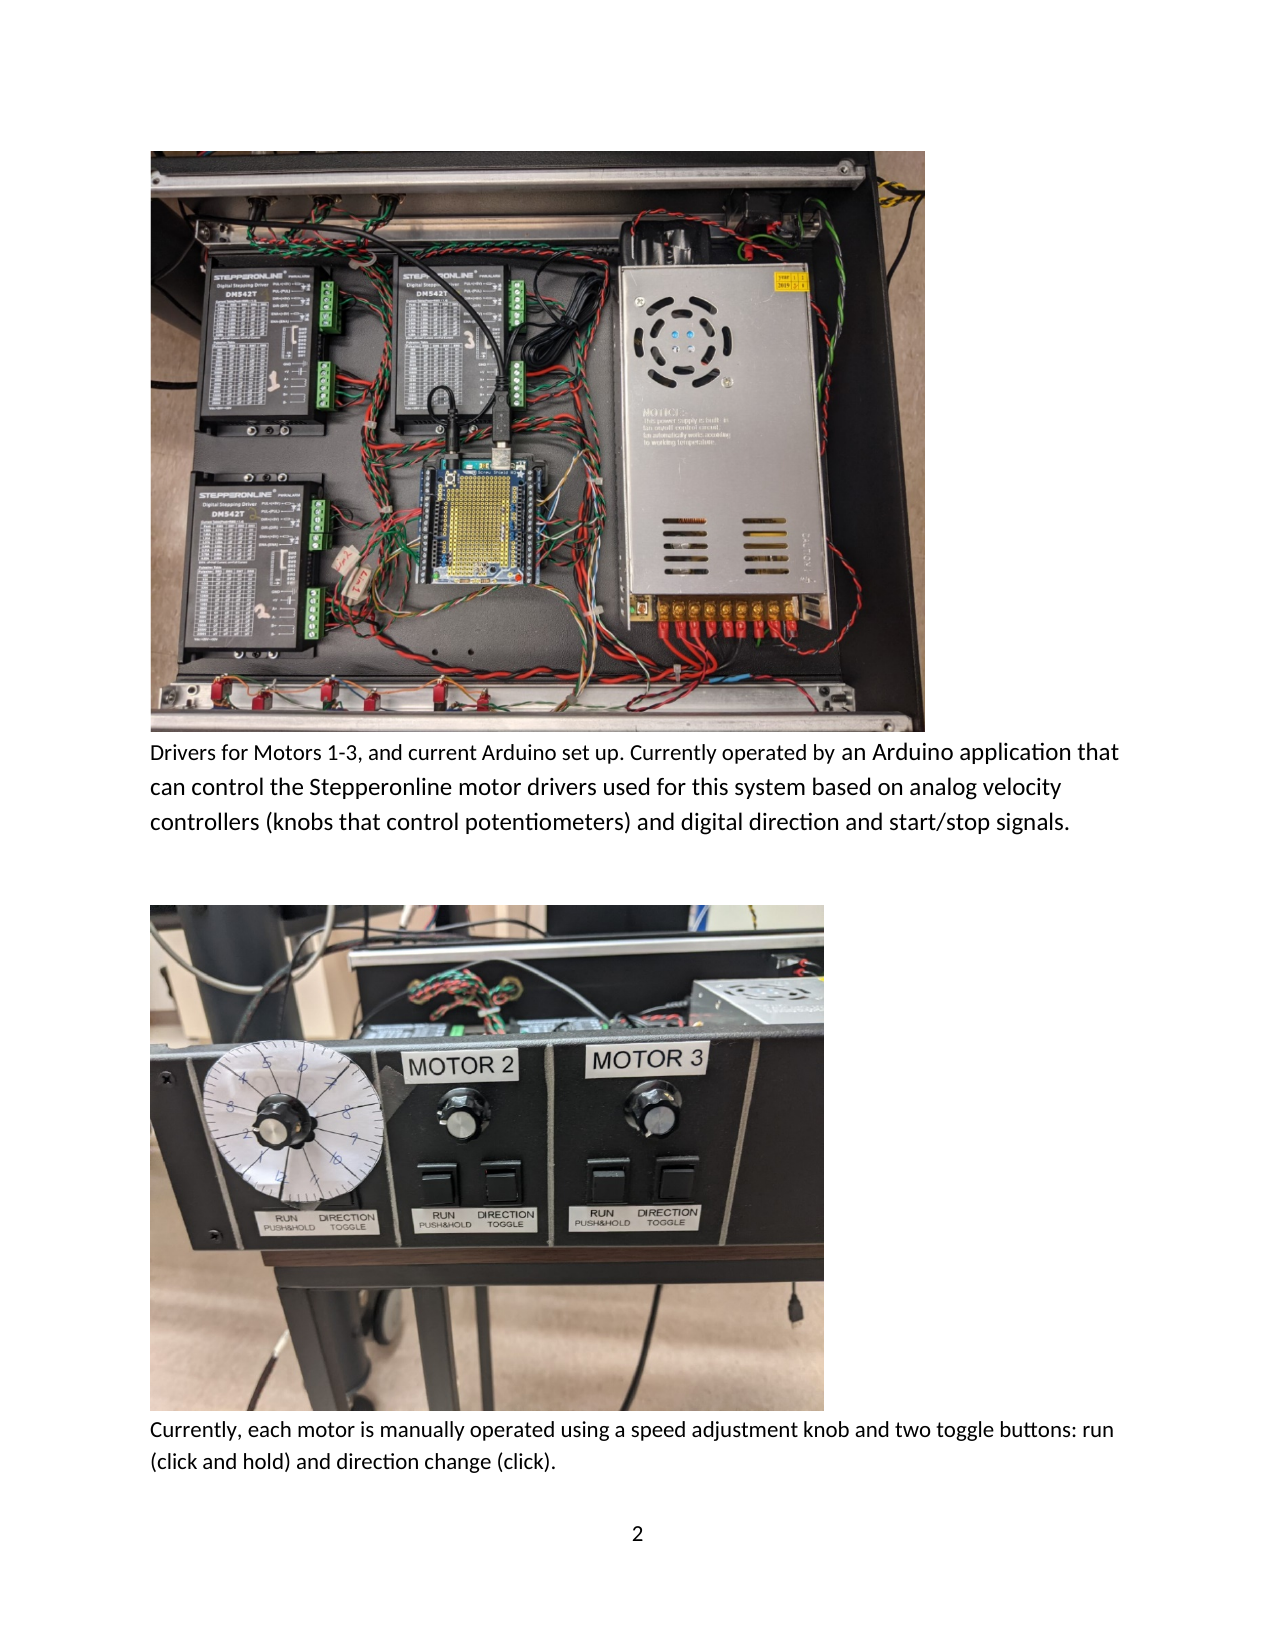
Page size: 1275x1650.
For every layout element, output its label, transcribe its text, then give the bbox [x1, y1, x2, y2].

text Currently, each motor is manually operated using a speed adjustment knob and two toggle buttons: run (click and hold) and direction change (click). [150, 1415, 1125, 1475]
picture [150, 905, 824, 1411]
text Drivers for Motors 1-3, and current Arduino set up. Currently operated by an Arduino application that can control the Stepperonline motor drivers used for this system based on analog velocity controllers (knobs that control potentiometers) and digital direction and start/stop signals. [150, 736, 1125, 836]
picture [152, 151, 924, 732]
